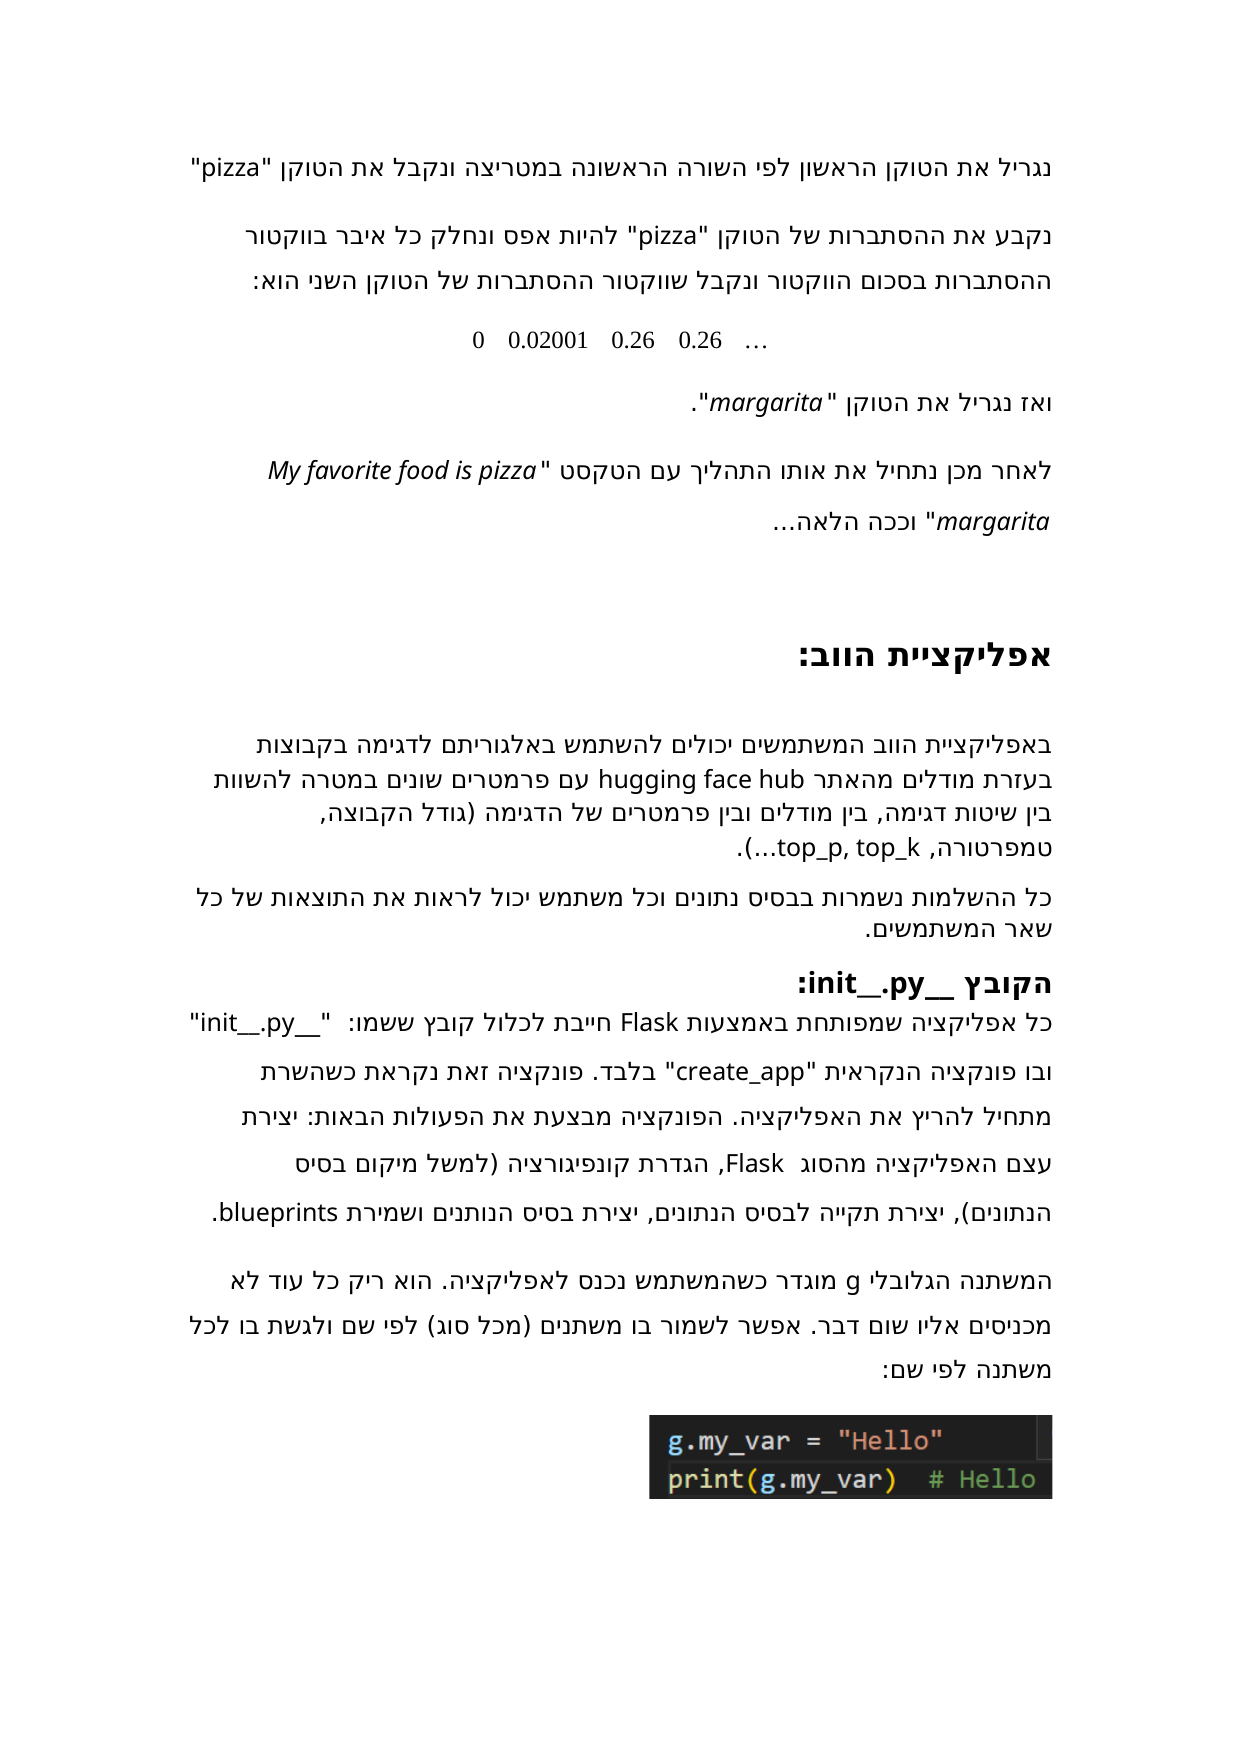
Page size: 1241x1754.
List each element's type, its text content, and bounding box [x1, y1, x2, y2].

text ואז נגריל את הטוקן "margarita". [187, 385, 1053, 419]
text באפליקציית הווב המשתמשים יכולים להשתמש באלגוריתם לדגימה בקבוצות בעזרת מודלים מהאתר hugging face hub עם פרמטרים שונים במטרה להשוות בין שיטות דגימה, בין מודלים ובין פרמטרים של הדגימה (גודל הקבוצה, טמפרטורה, top_p, top_k...). [187, 730, 1053, 863]
text הקובץ __init__.py: [187, 962, 1053, 1002]
text נקבע את ההסתברות של הטוקן "pizza" להיות אפס ונחלק כל איבר בווקטור ההסתברות בסכום הווקטור ונקבל שווקטור ההסתברות של הטוקן השני הוא: [187, 218, 1053, 296]
picture [649, 1415, 1053, 1499]
text לאחר מכן נתחיל את אותו התהליך עם הטקסט "My favorite food is pizza margarita" וככה הלאה... [187, 453, 1053, 538]
text נגריל את הטוקן הראשון לפי השורה הראשונה במטריצה ונקבל את הטוקן "pizza" [187, 150, 1053, 184]
text אפליקציית הווב: [187, 635, 1053, 674]
text המשתנה הגלובלי g מוגדר כשהמשתמש נכנס לאפליקציה. הוא ריק כל עוד לא מכניסים אליו שום דבר. אפשר לשמור בו משתנים (מכל סוג) לפי שם ולגשת בו לכל משתנה לפי שם: [187, 1262, 1053, 1384]
text כל ההשלמות נשמרות בבסיס נתונים וכל משתמש יכול לראות את התוצאות של כל שאר המשתמשים. [187, 883, 1053, 943]
